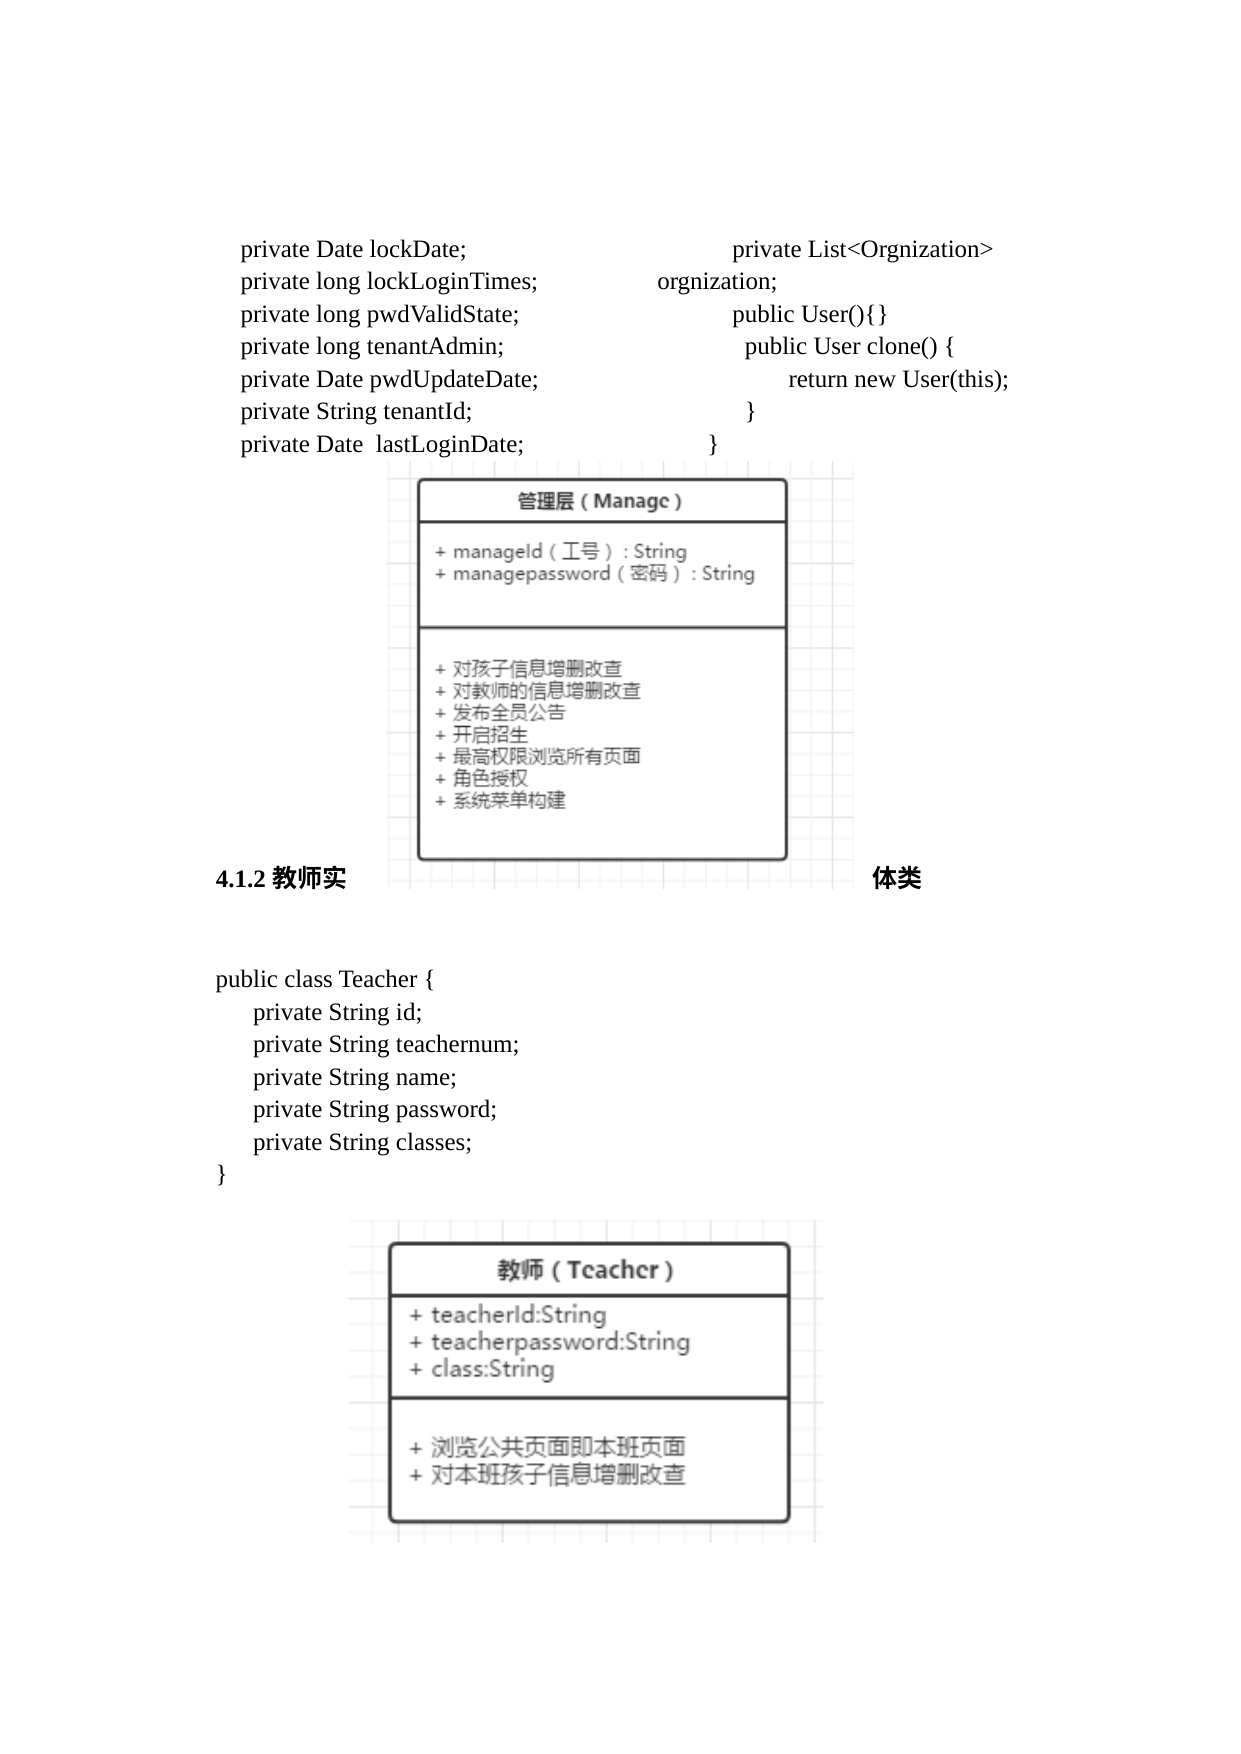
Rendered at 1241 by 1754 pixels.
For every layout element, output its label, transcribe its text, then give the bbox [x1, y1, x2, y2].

text public class Teacher { [165, 963, 1104, 995]
text private String name; [165, 1060, 1104, 1093]
text private String tenantId; [165, 394, 613, 427]
text } [657, 394, 1104, 427]
text return new User(this); [657, 362, 1104, 394]
text private String id; [165, 995, 1104, 1028]
text private String classes; [165, 1125, 1104, 1158]
text } [657, 427, 1104, 459]
text } [165, 1158, 1104, 1190]
text private String teachernum; [165, 1028, 1104, 1060]
text public User(){} [657, 297, 1104, 329]
text private long pwdValidState; [165, 297, 613, 329]
picture [386, 461, 854, 889]
text private Date lockDate; [165, 232, 613, 264]
text private long lockLoginTimes; [165, 264, 613, 297]
subtitle 4.1.2 教师实体类 [165, 844, 1104, 909]
text private Date pwdUpdateDate; [165, 362, 613, 394]
picture [348, 1220, 824, 1543]
text private long tenantAdmin; [165, 329, 613, 362]
text private String password; [165, 1093, 1104, 1125]
text private Date lastLoginDate; [165, 427, 613, 459]
text private List<Orgnization> orgnization; [657, 232, 1104, 297]
text public User clone() { [738, 329, 1104, 362]
